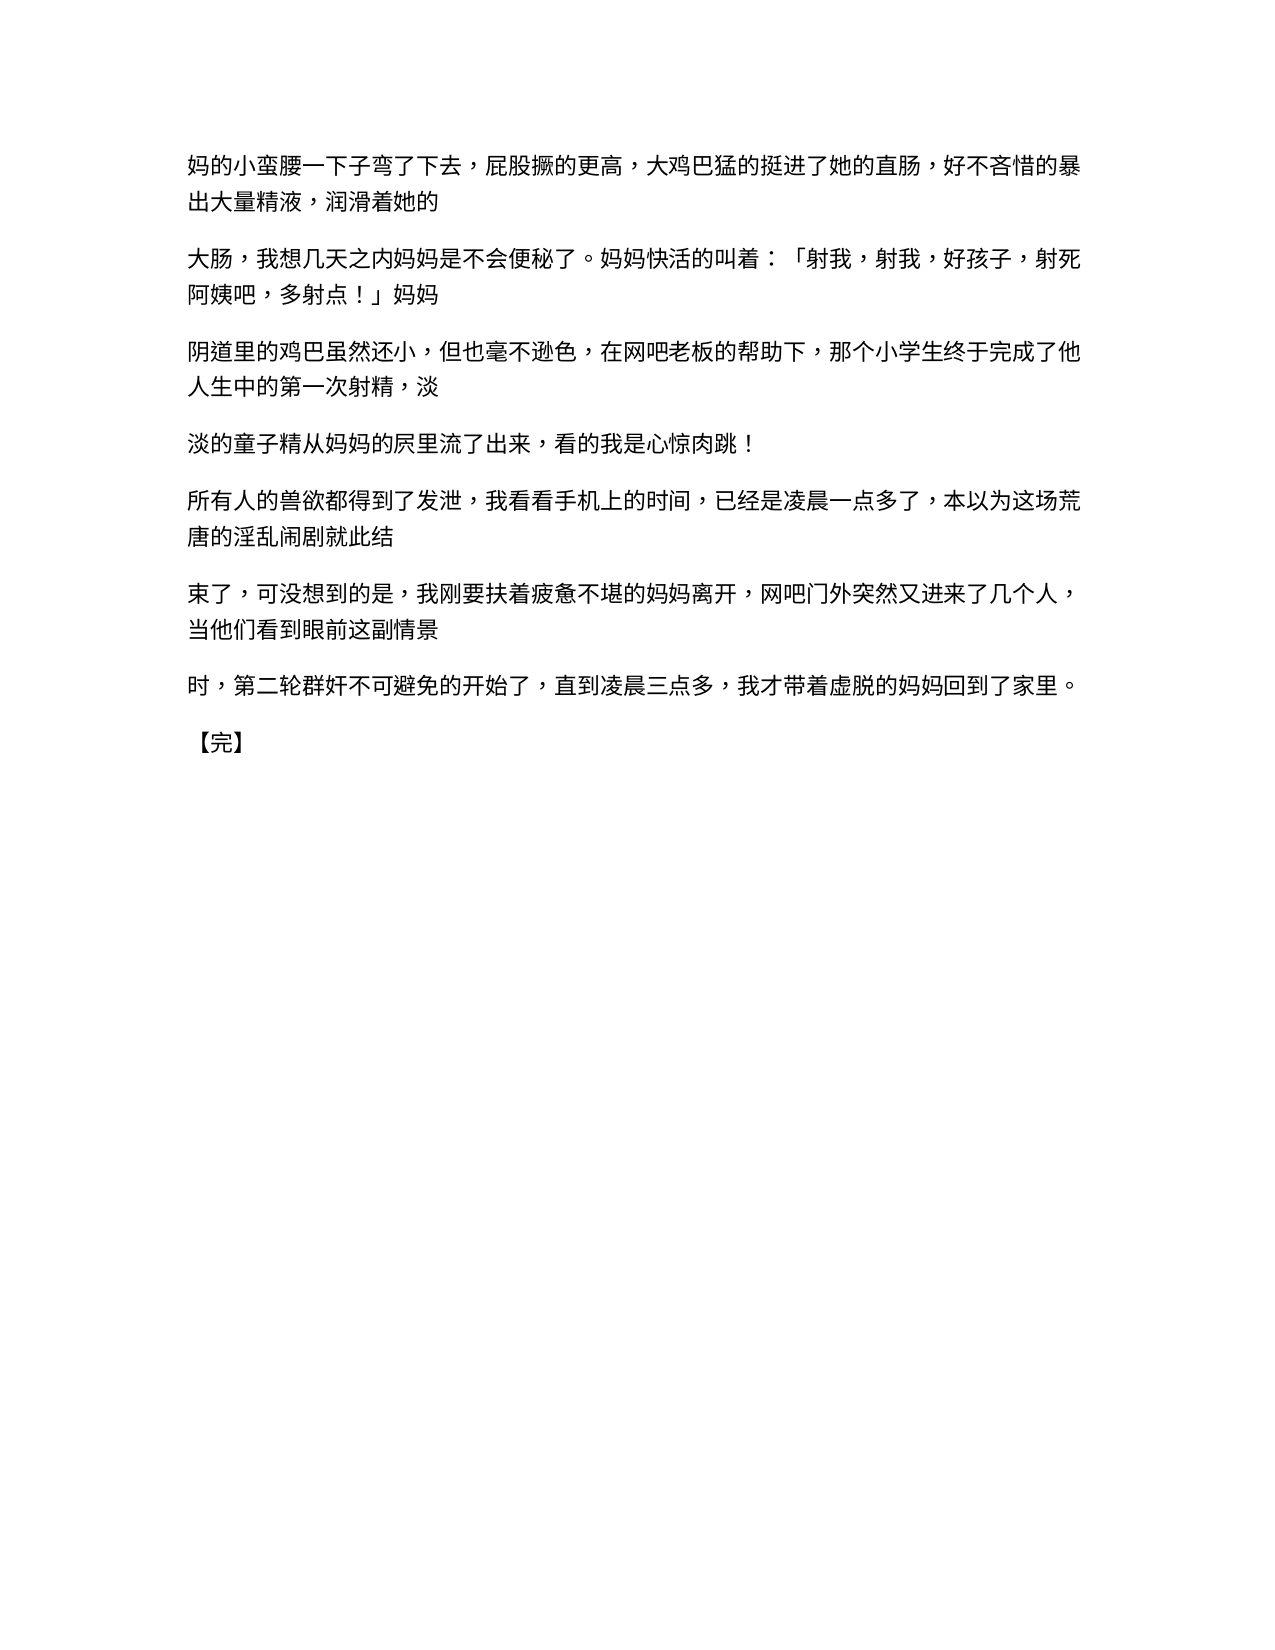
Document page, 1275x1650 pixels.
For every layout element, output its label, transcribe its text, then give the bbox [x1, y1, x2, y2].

text 妈的小蛮腰一下子弯了下去，屁股撅的更高，大鸡巴猛的挺进了她的直肠，好不吝惜的暴出大量精液，润滑着她的 [187, 150, 1087, 217]
text 时，第二轮群奸不可避免的开始了，直到凌晨三点多，我才带着虚脱的妈妈回到了家里。 [187, 670, 1087, 702]
text 【完】 [187, 727, 1087, 758]
text 束了，可没想到的是，我刚要扶着疲惫不堪的妈妈离开，网吧门外突然又进来了几个人，当他们看到眼前这副情景 [187, 578, 1087, 645]
text 阴道里的鸡巴虽然还小，但也毫不逊色，在网吧老板的帮助下，那个小学生终于完成了他人生中的第一次射精，淡 [187, 335, 1087, 403]
text 大肠，我想几天之内妈妈是不会便秘了。妈妈快活的叫着：「射我，射我，好孩子，射死阿姨吧，多射点！」妈妈 [187, 243, 1087, 310]
text 所有人的兽欲都得到了发泄，我看看手机上的时间，已经是凌晨一点多了，本以为这场荒唐的淫乱闹剧就此结 [187, 485, 1087, 552]
text 淡的童子精从妈妈的屄里流了出来，看的我是心惊肉跳！ [187, 428, 1087, 459]
